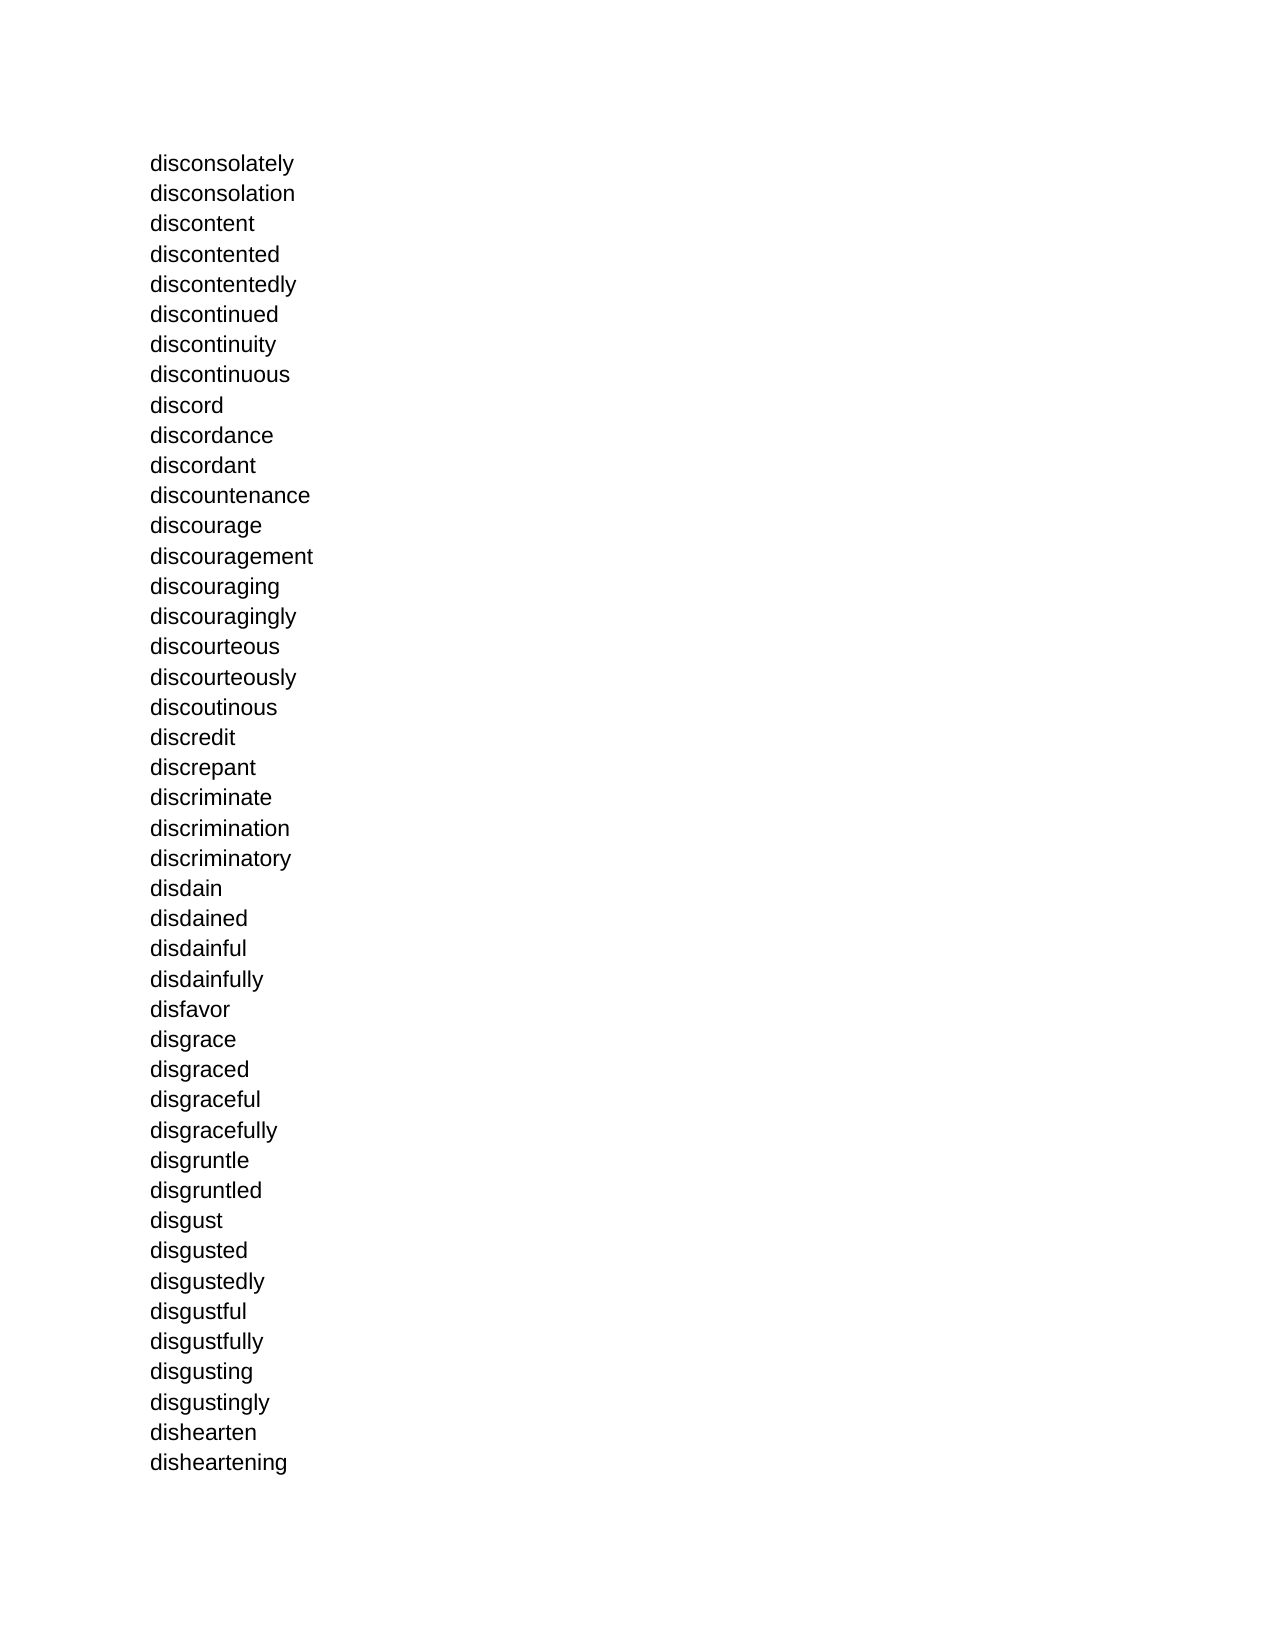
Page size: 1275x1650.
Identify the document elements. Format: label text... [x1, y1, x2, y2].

text discontent [150, 210, 1125, 237]
text disgruntle [150, 1147, 1125, 1173]
text discourteously [150, 663, 1125, 690]
text discontentedly [150, 271, 1125, 297]
text disdain [150, 875, 1125, 901]
text discord [150, 392, 1125, 418]
text disgustful [150, 1298, 1125, 1324]
text discourteous [150, 633, 1125, 660]
text disgusted [150, 1237, 1125, 1264]
text discredit [150, 724, 1125, 750]
text disgustfully [150, 1328, 1125, 1354]
text dishearten [150, 1419, 1125, 1445]
text discrepant [150, 754, 1125, 781]
text discouragingly [150, 603, 1125, 629]
text discouragement [150, 543, 1125, 569]
text discontinuous [150, 361, 1125, 388]
text discontinued [150, 301, 1125, 327]
text disdained [150, 905, 1125, 932]
text discrimination [150, 814, 1125, 841]
text disdainfully [150, 966, 1125, 992]
text disconsolately [150, 150, 1125, 176]
text discriminatory [150, 845, 1125, 871]
text disgustedly [150, 1268, 1125, 1294]
text disgracefully [150, 1117, 1125, 1143]
text discountenance [150, 482, 1125, 509]
text disgruntled [150, 1177, 1125, 1203]
text discordant [150, 452, 1125, 478]
text discontinuity [150, 331, 1125, 358]
text disgraceful [150, 1086, 1125, 1113]
text discontented [150, 241, 1125, 267]
text discriminate [150, 784, 1125, 811]
text disgraced [150, 1056, 1125, 1083]
text disdainful [150, 935, 1125, 962]
text disgust [150, 1207, 1125, 1234]
text discouraging [150, 573, 1125, 599]
text disgrace [150, 1026, 1125, 1052]
text disgustingly [150, 1388, 1125, 1415]
text discordance [150, 422, 1125, 448]
text disfavor [150, 996, 1125, 1022]
text disconsolation [150, 180, 1125, 207]
text disgusting [150, 1358, 1125, 1385]
text discoutinous [150, 694, 1125, 720]
text disheartening [150, 1449, 1125, 1475]
text discourage [150, 512, 1125, 539]
